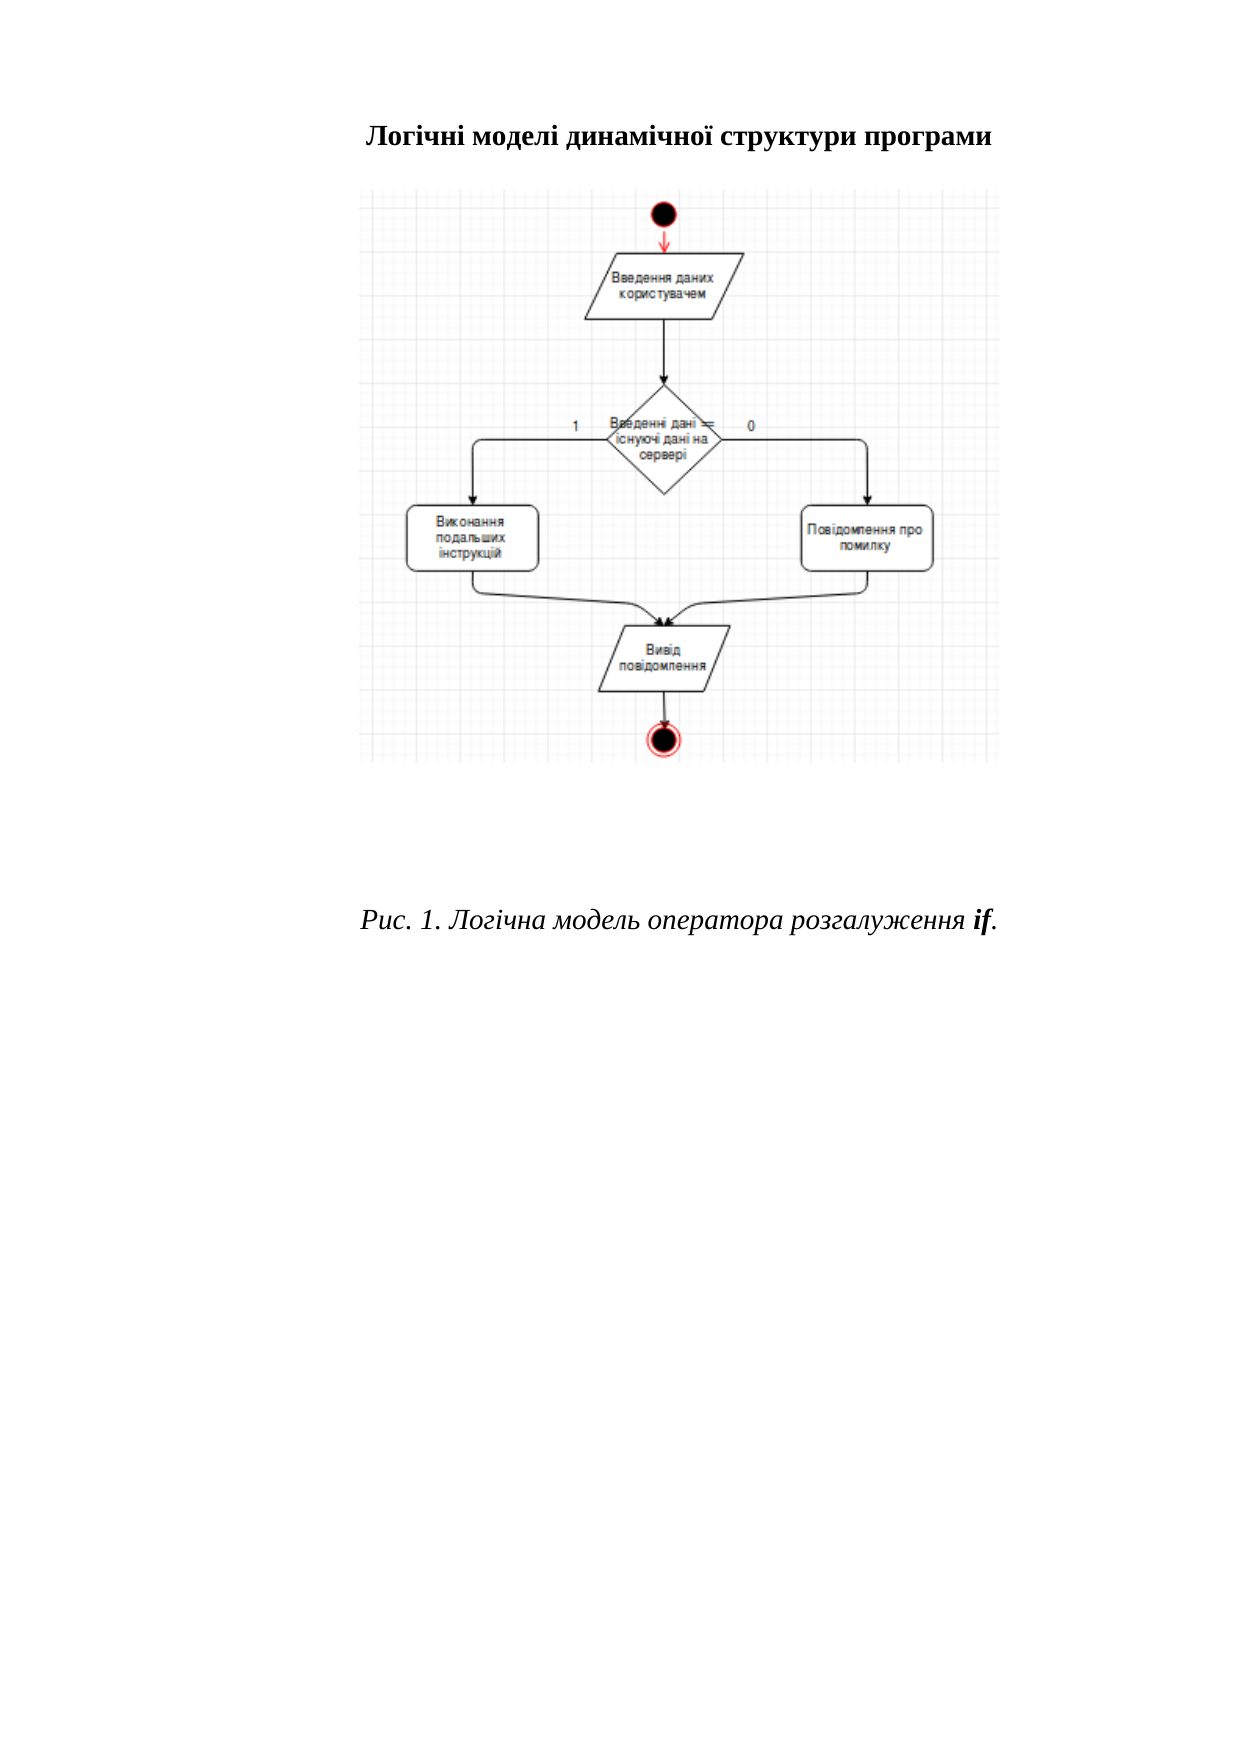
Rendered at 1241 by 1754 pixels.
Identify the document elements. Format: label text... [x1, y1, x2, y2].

text Рис. 1. Логічна модель оператора розгалуження if. [177, 902, 1181, 935]
text Логічні моделі динамічної структури програми [177, 118, 1181, 152]
picture [358, 189, 1000, 763]
